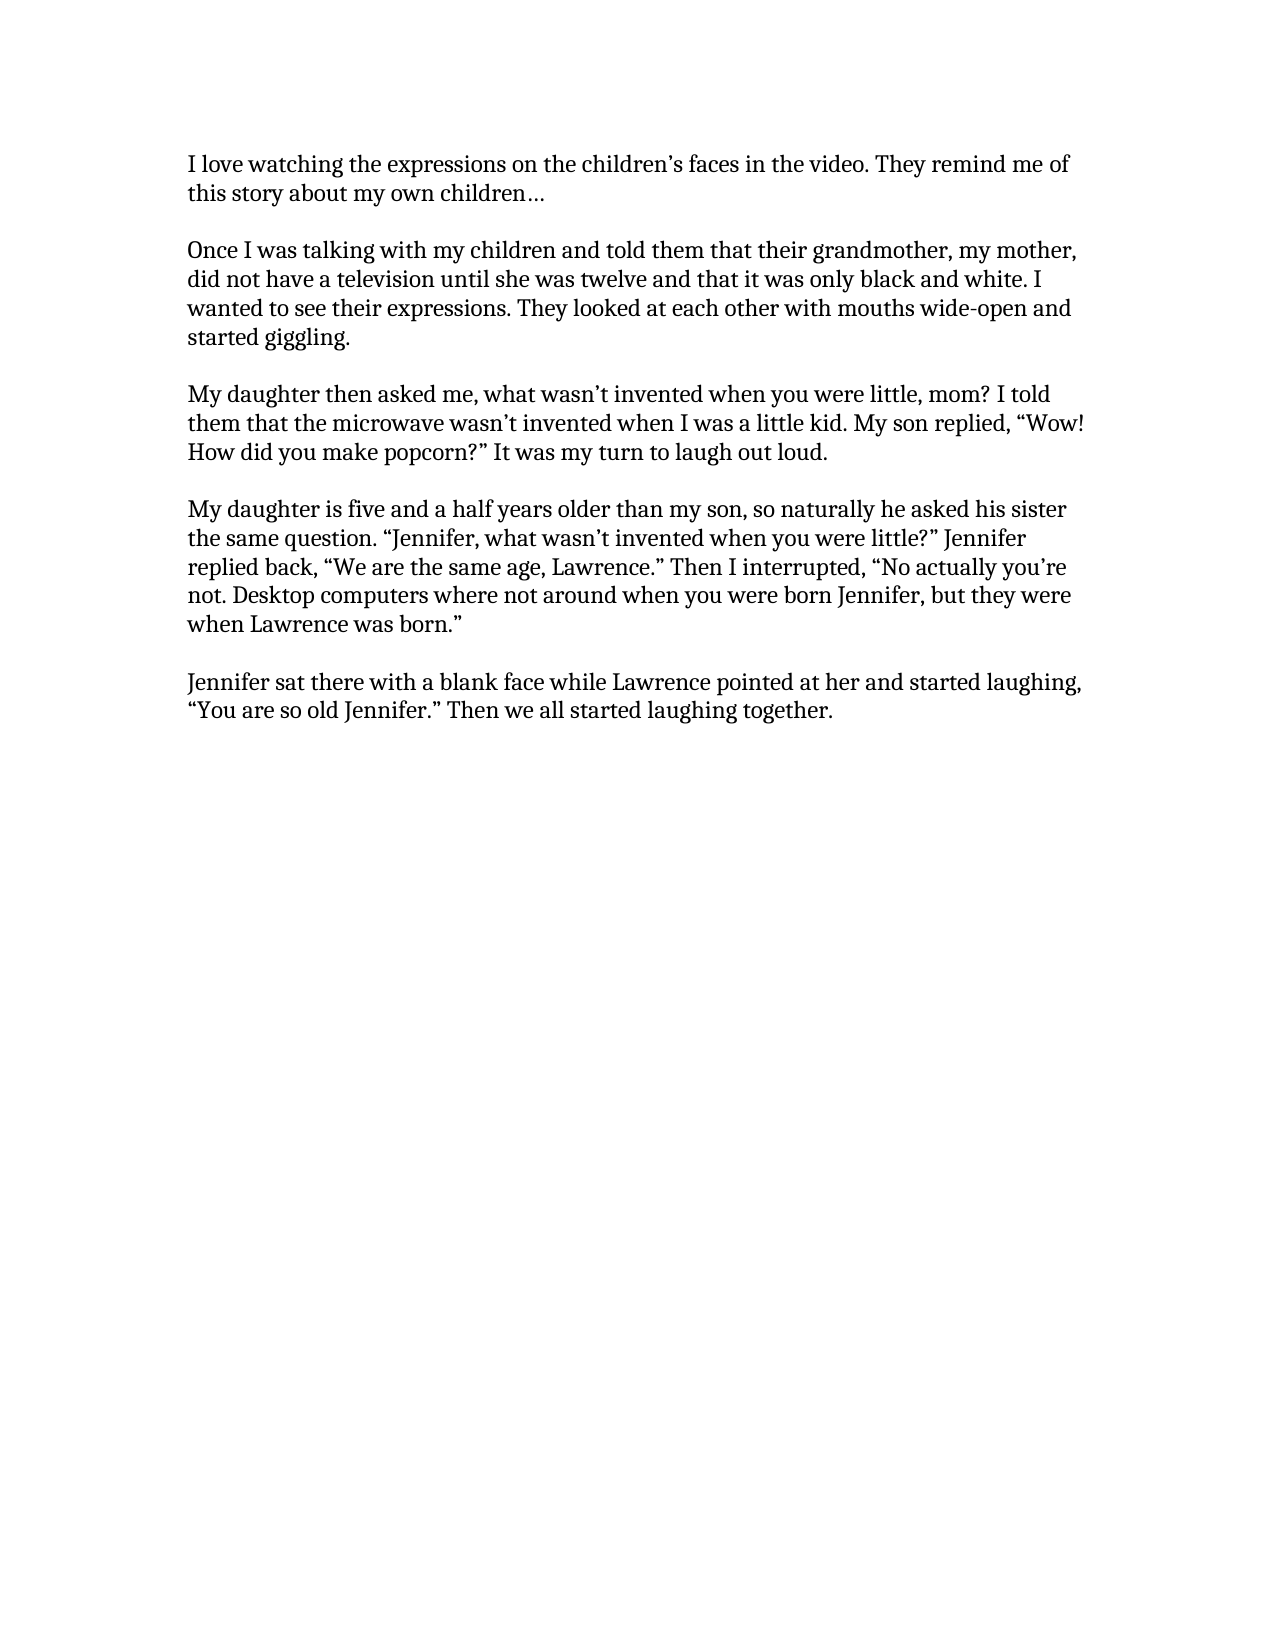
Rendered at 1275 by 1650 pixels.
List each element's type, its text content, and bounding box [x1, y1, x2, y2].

text Once I was talking with my children and told them that their grandmother, my mother, did not have a television until she was twelve and that it was only black and white. I wanted to see their expressions. They looked at each other with mouths wide-open and started giggling. [187, 236, 1087, 351]
text Jennifer sat there with a blank face while Lawrence pointed at her and started laughing, “You are so old Jennifer.” Then we all started laughing together. [187, 667, 1087, 725]
text I love watching the expressions on the children’s faces in the video. They remind me of this story about my own children… [187, 150, 1087, 207]
text My daughter is five and a half years older than my son, so naturally he asked his sister the same question. “Jennifer, what wasn’t invented when you were little?” Jennifer replied back, “We are the same age, Lawrence.” Then I interrupted, “No actually you’re not. Desktop computers where not around when you were born Jennifer, but they were when Lawrence was born.” [187, 495, 1087, 639]
text My daughter then asked me, what wasn’t invented when you were little, mom? I told them that the microwave wasn’t invented when I was a little kid. My son replied, “Wow! How did you make popcorn?” It was my turn to laugh out loud. [187, 380, 1087, 466]
